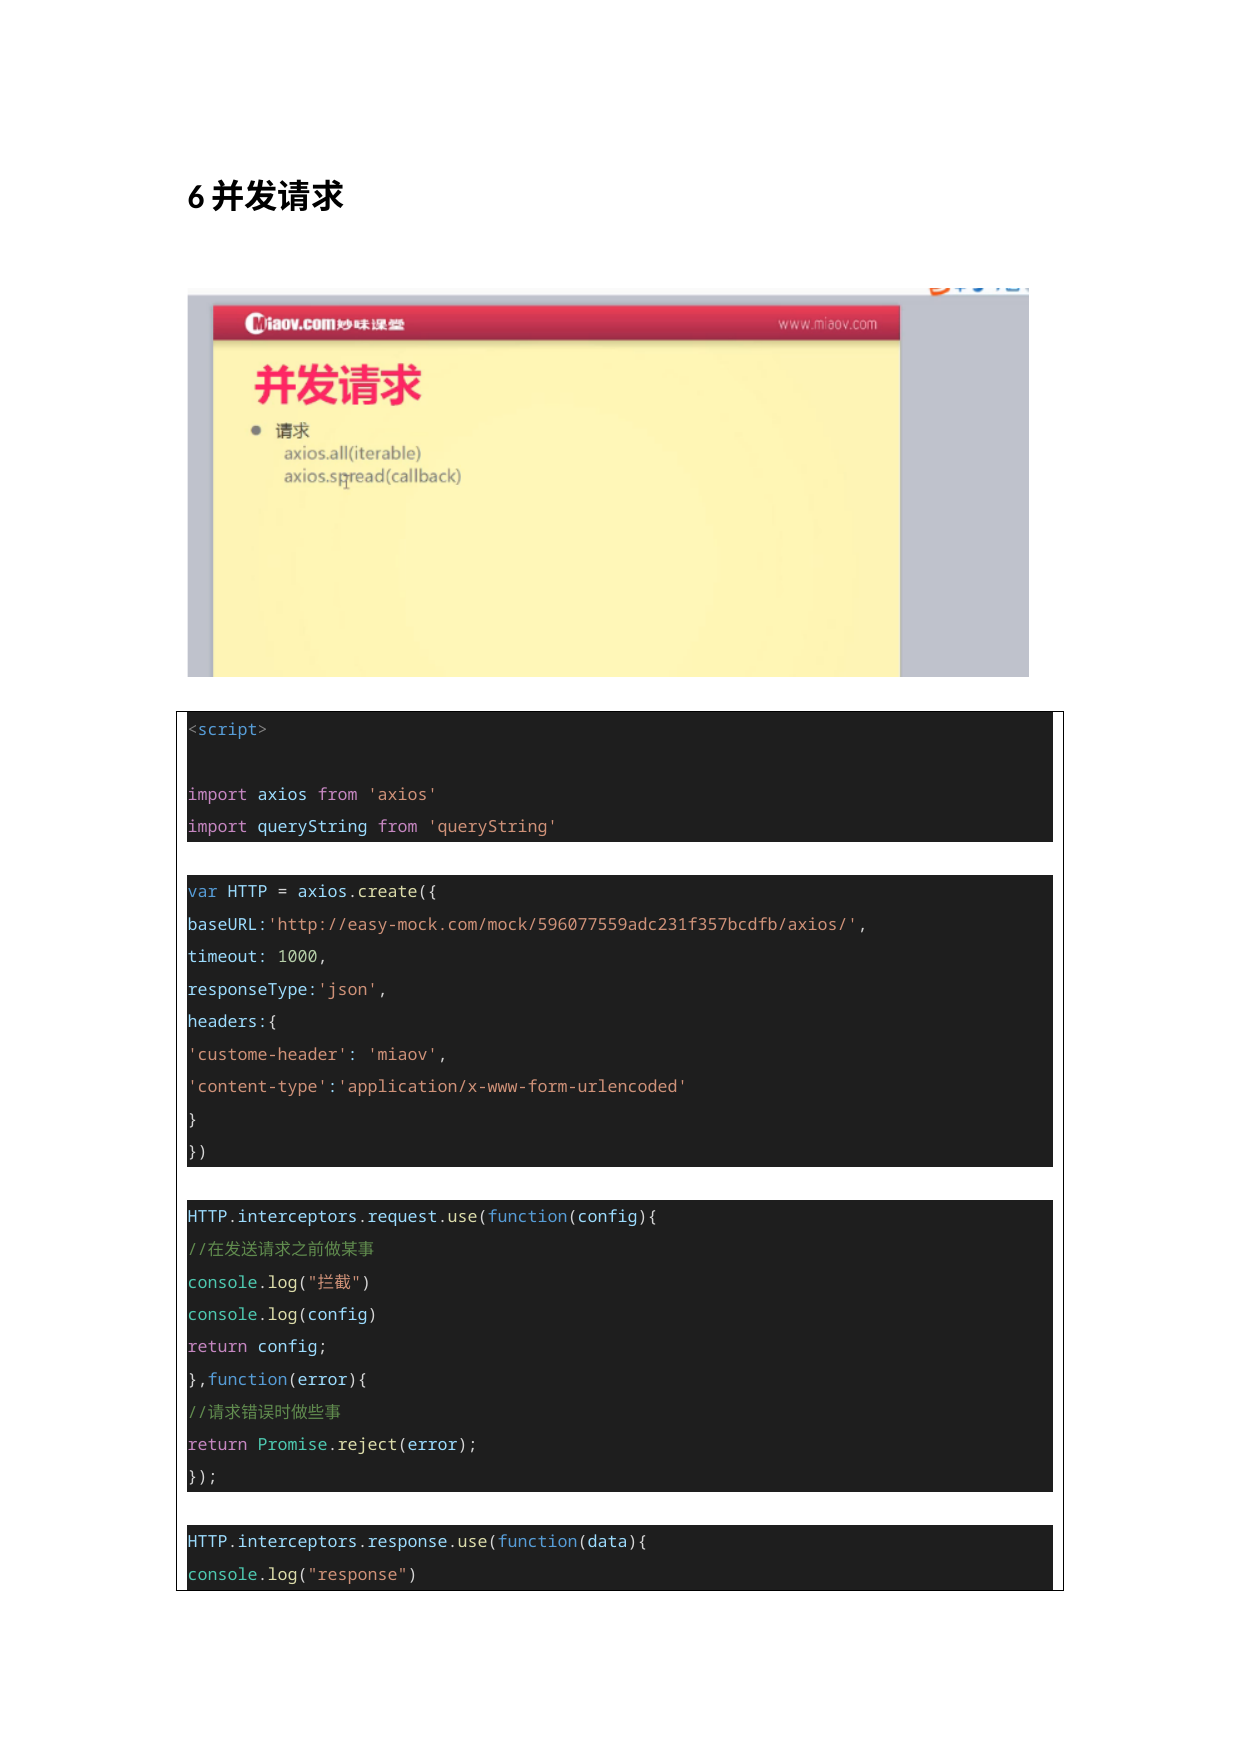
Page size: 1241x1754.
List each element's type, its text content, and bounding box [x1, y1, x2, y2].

subtitle 6并发请求 [187, 162, 1053, 227]
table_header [177, 712, 1063, 1590]
picture [187, 288, 1029, 677]
